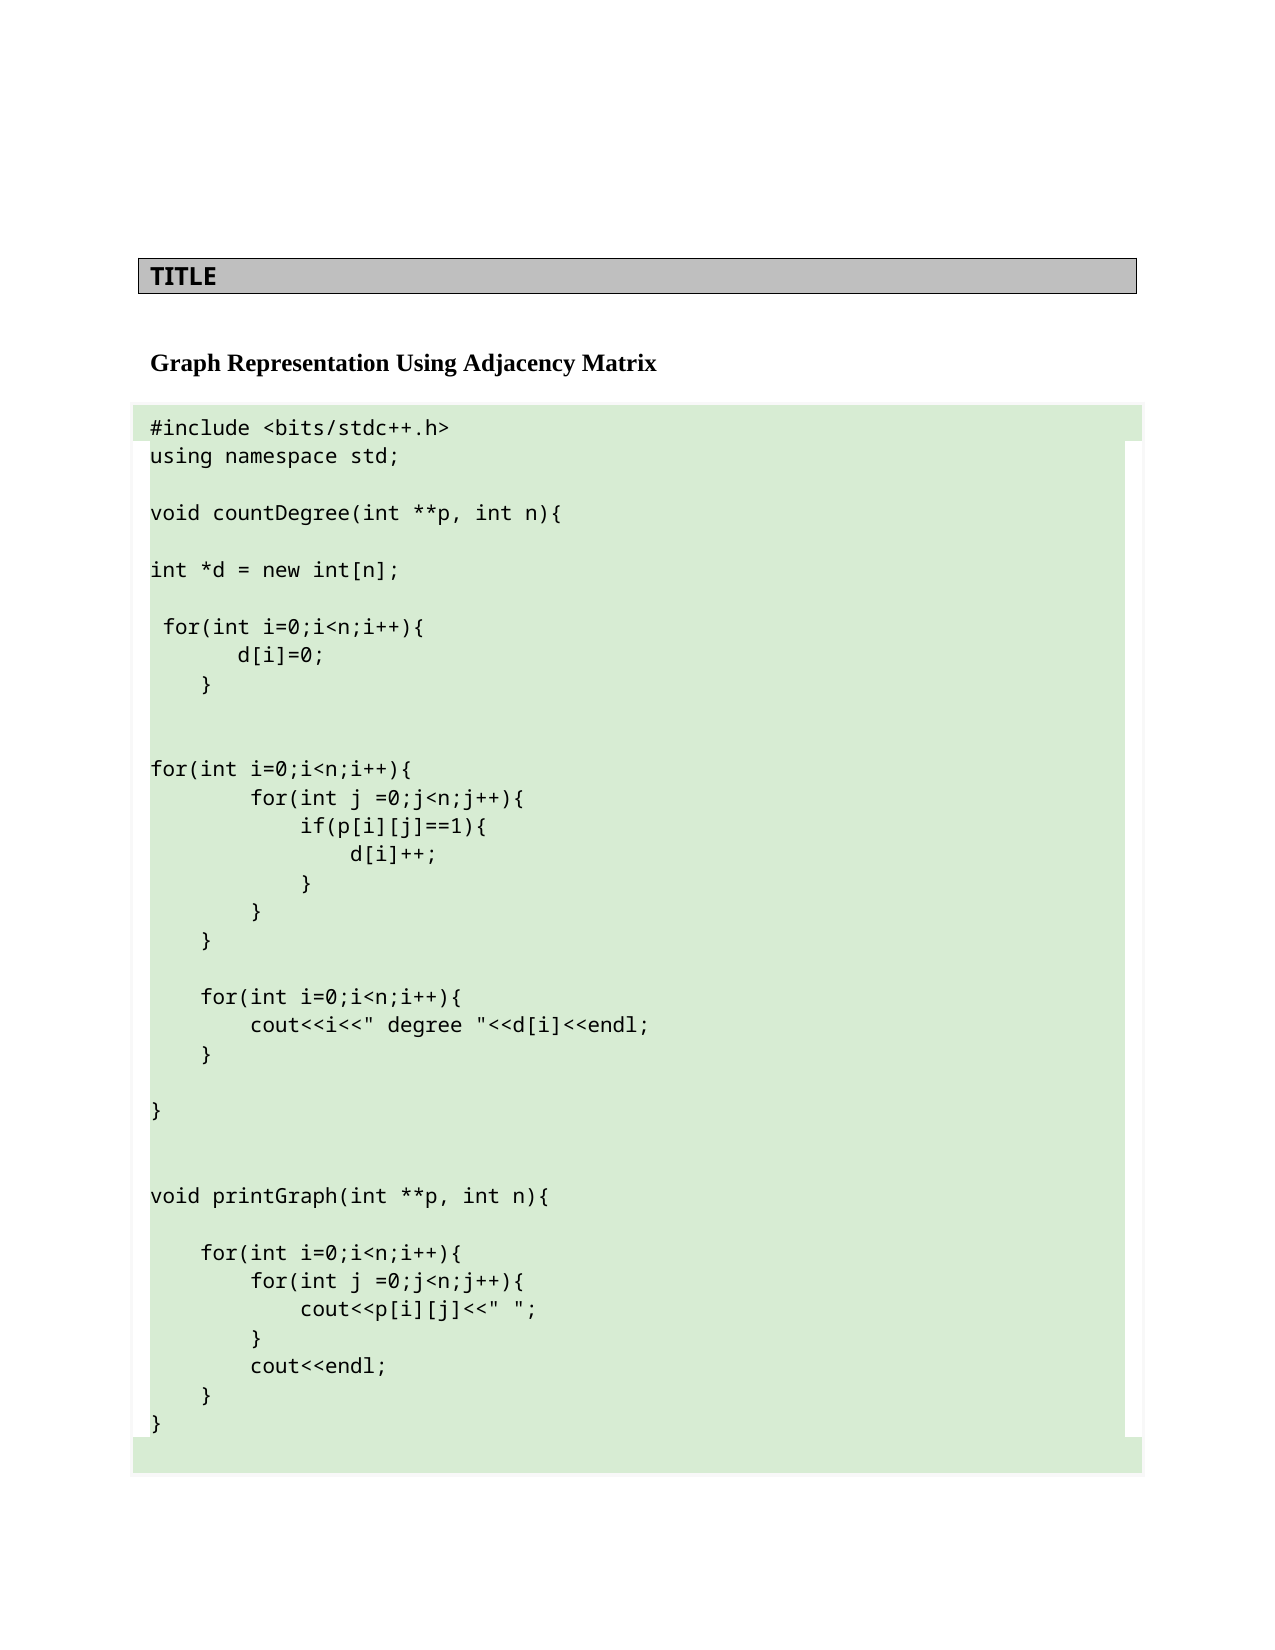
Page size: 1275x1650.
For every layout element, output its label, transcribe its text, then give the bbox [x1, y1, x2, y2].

text } [150, 925, 1125, 953]
text for(int i=0;i<n;i++){ [150, 982, 1125, 1010]
text #include <bits/stdc++.h> [133, 405, 1142, 441]
text } [150, 896, 1125, 925]
text } [150, 868, 1125, 896]
text } [150, 1039, 1125, 1067]
text d[i]=0; [150, 641, 1125, 669]
text using namespace std; [150, 441, 1125, 470]
text for(int j =0;j<n;j++){ [150, 1266, 1125, 1294]
text d[i]++; [150, 839, 1125, 868]
text } [150, 1408, 1125, 1425]
text } [150, 669, 1125, 697]
text cout<<i<<" degree "<<d[i]<<endl; [150, 1010, 1125, 1039]
text if(p[i][j]==1){ [150, 811, 1125, 839]
text void countDegree(int **p, int n){ [150, 498, 1125, 527]
text void printGraph(int **p, int n){ [150, 1181, 1125, 1209]
text cout<<endl; [150, 1351, 1125, 1380]
text int *d = new int[n]; [150, 555, 1125, 584]
text } [150, 1323, 1125, 1351]
text } [150, 1380, 1125, 1408]
text for(int j =0;j<n;j++){ [150, 783, 1125, 811]
text } [150, 1096, 1125, 1124]
text cout<<p[i][j]<<" "; [150, 1294, 1125, 1323]
text for(int i=0;i<n;i++){ [150, 754, 1125, 783]
text for(int i=0;i<n;i++){ [150, 1238, 1125, 1266]
text for(int i=0;i<n;i++){ [150, 612, 1125, 641]
text Graph Representation Using Adjacency Matrix [150, 348, 1125, 376]
table_header TITLE [139, 259, 1136, 293]
